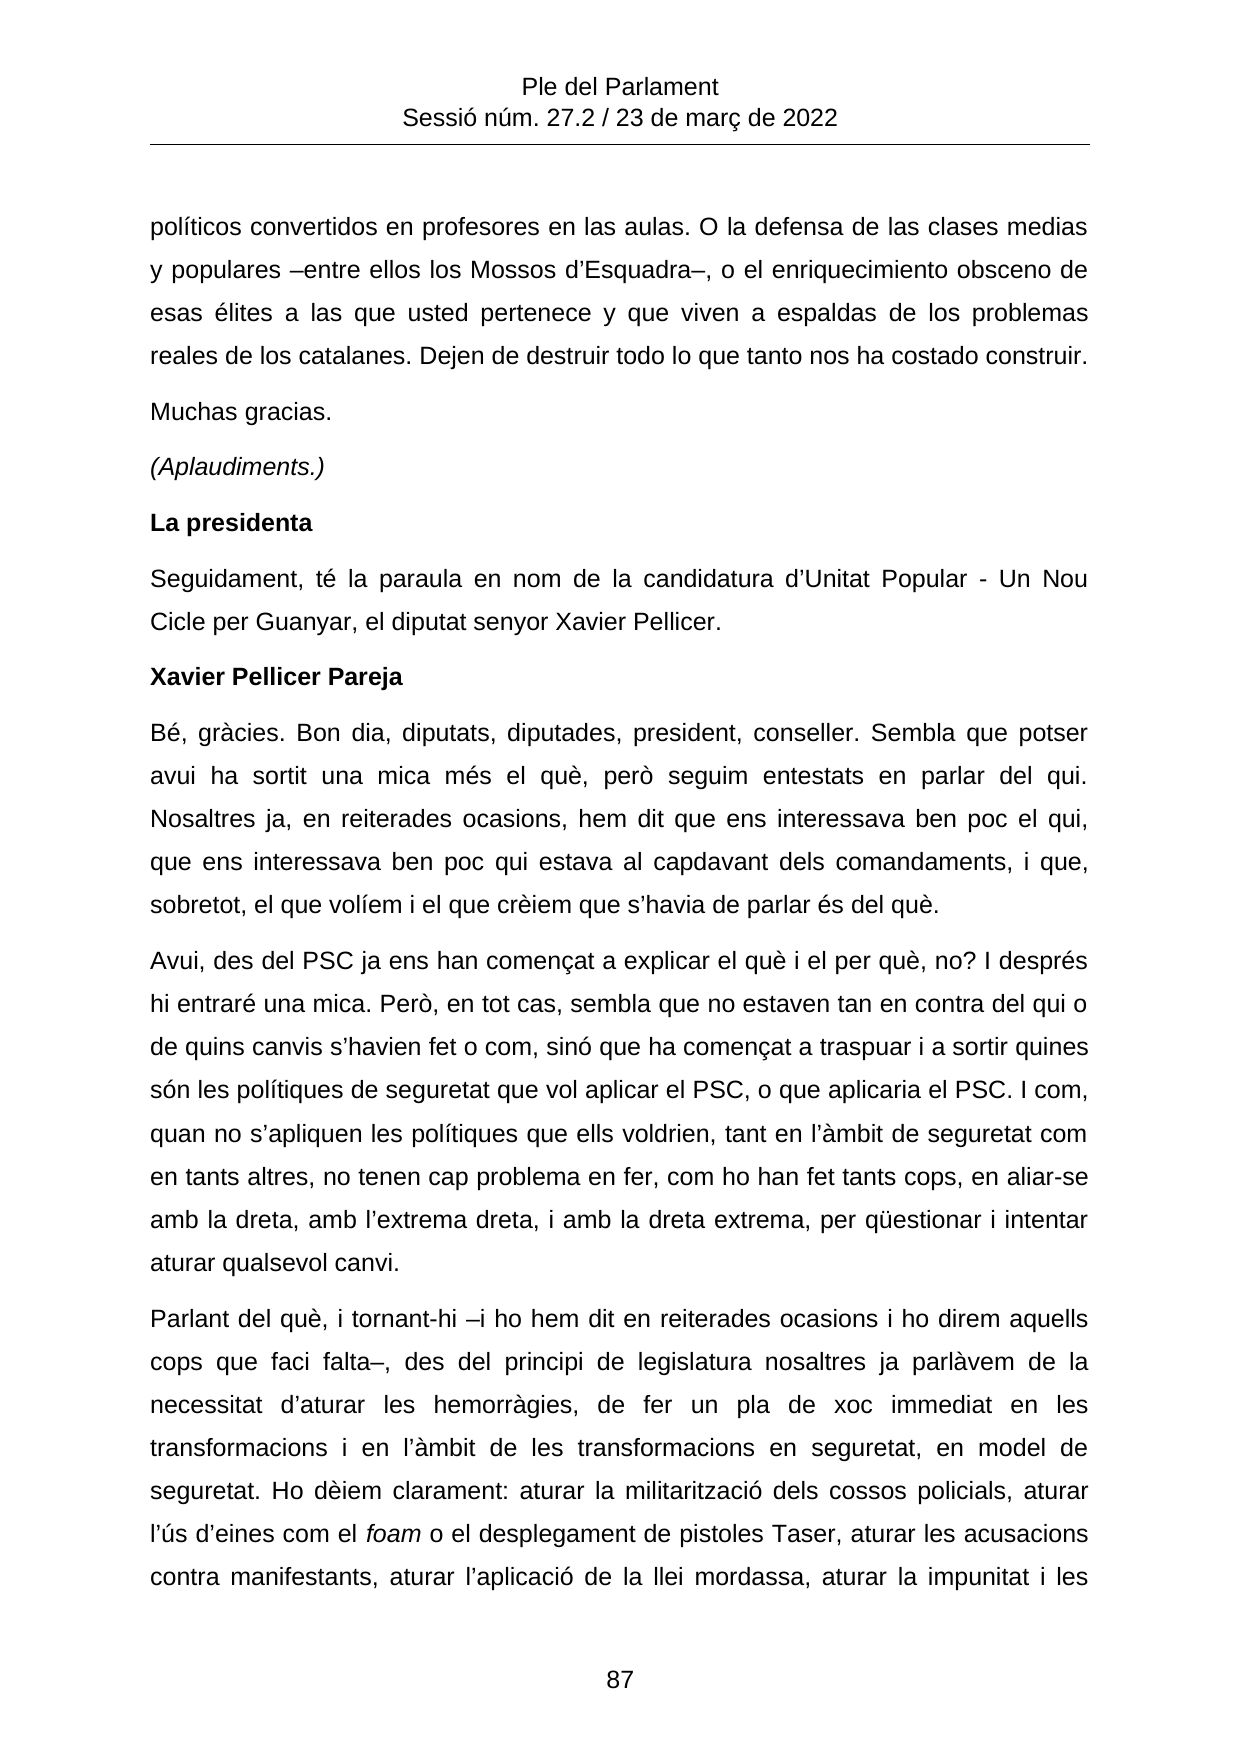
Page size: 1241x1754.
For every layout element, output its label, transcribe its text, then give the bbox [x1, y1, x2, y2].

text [150, 1304, 1090, 1591]
text Xavier Pellicer Pareja [150, 662, 1090, 691]
text Avui, des del PSC ja ens han començat a explicar el què i el per què, no? I després hi entraré una mica. Però, en tot cas, sembla que no estaven tan en contra del qui o de quins canvis s’havien fet o com, sinó que ha començat a traspuar i a sortir quines són les polítiques de seguretat que vol aplicar el PSC, o que aplicaria el PSC. I com, quan no s’apliquen les polítiques que ells voldrien, tant en l’àmbit de seguretat com en tants altres, no tenen cap problema en fer, com ho han fet tants cops, en aliar-se amb la dreta, amb l’extrema dreta, i amb la dreta extrema, per qüestionar i intentar aturar qualsevol canvi. [150, 946, 1090, 1277]
text Bé, gràcies. Bon dia, diputats, diputades, president, conseller. Sembla que potser avui ha sortit una mica més el què, però seguim entestats en parlar del qui. Nosaltres ja, en reiterades ocasions, hem dit que ens interessava ben poc el qui, que ens interessava ben poc qui estava al capdavant dels comandaments, i que, sobretot, el que volíem i el que crèiem que s’havia de parlar és del què. [150, 718, 1090, 919]
text Seguidament, té la paraula en nom de la candidatura d’Unitat Popular - Un Nou Cicle per Guanyar, el diputat senyor Xavier Pellicer. [150, 564, 1090, 636]
text La presidenta [150, 508, 1090, 537]
text (Aplaudiments.) [150, 452, 1090, 481]
text Muchas gracias. [150, 397, 1090, 426]
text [150, 212, 1090, 370]
